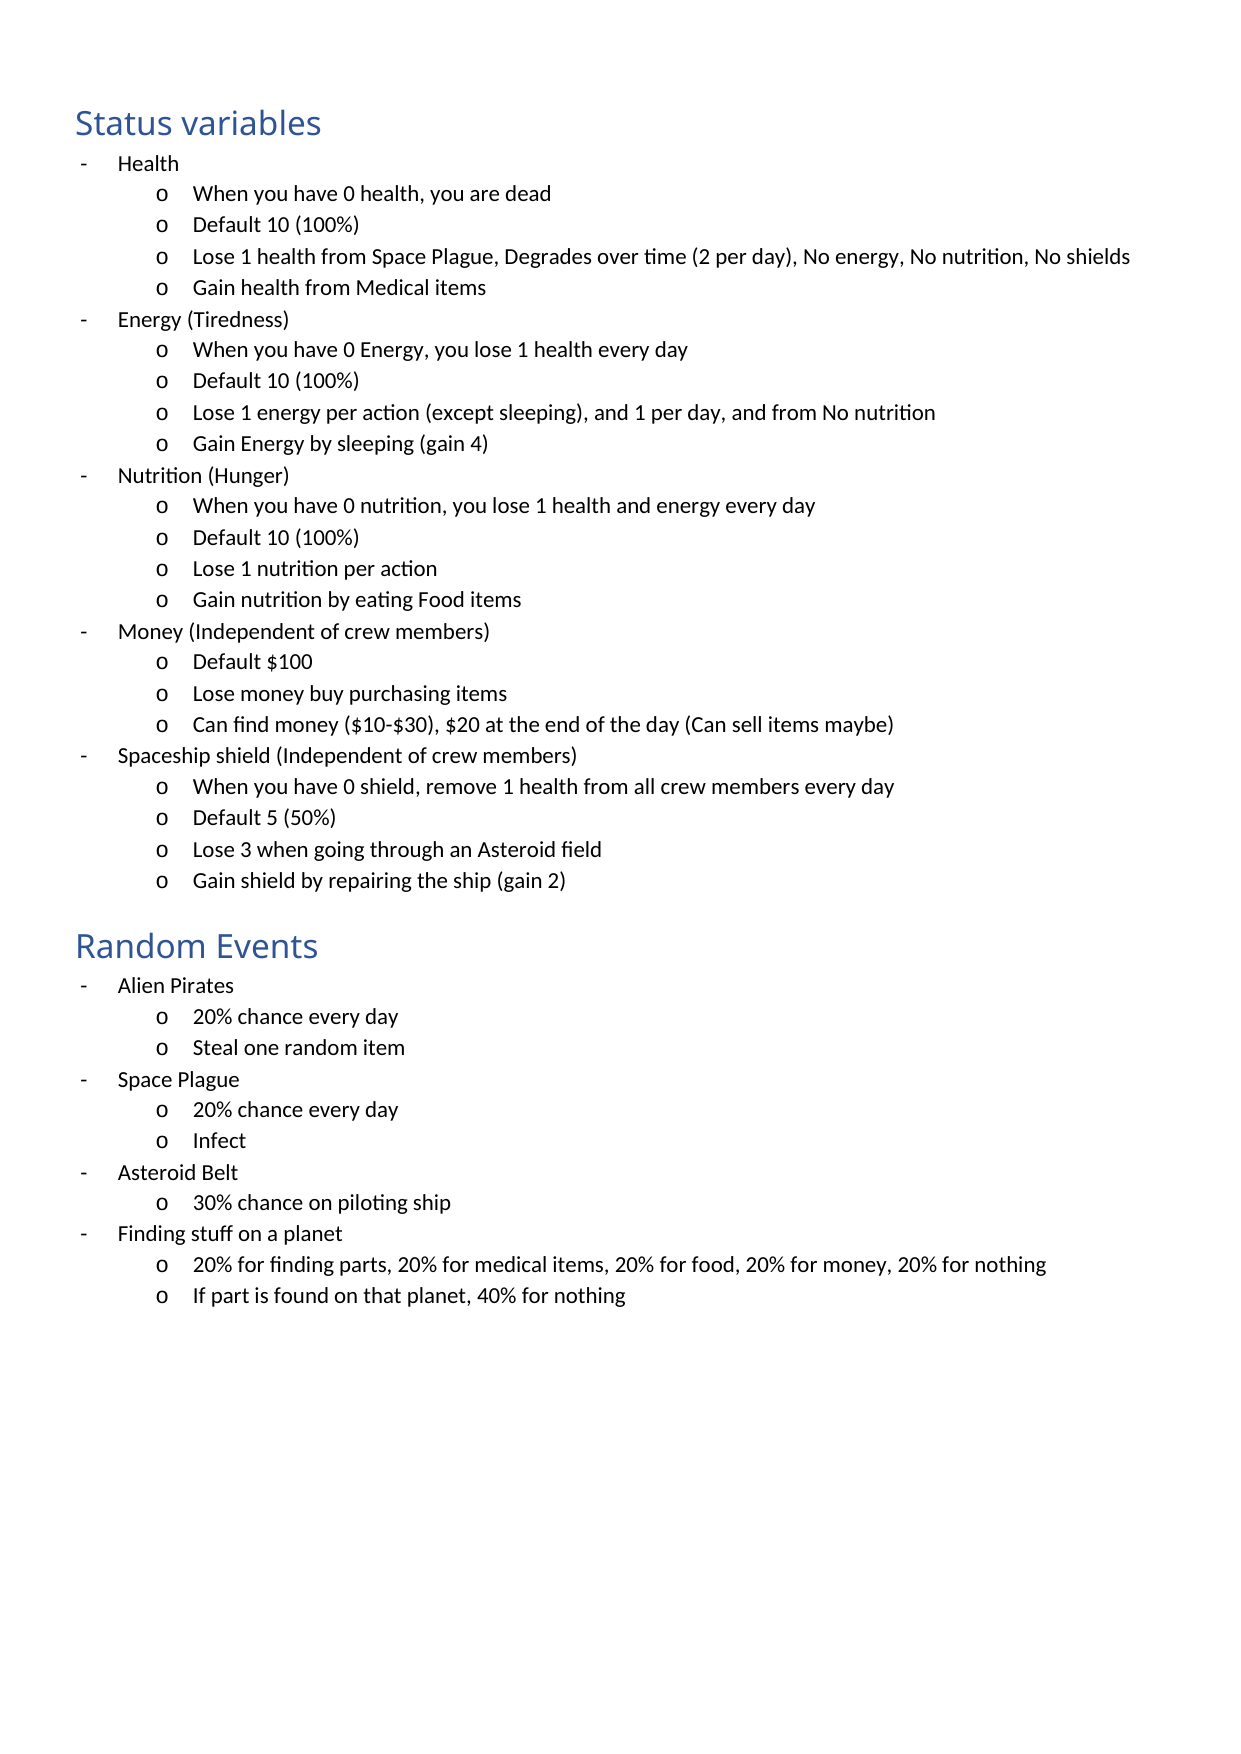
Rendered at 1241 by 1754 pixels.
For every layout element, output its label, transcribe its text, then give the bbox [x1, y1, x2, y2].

list Lose money buy purchasing items [155, 679, 1165, 708]
list Lose 3 when going through an Asteroid field [155, 835, 1165, 864]
list Infect [155, 1126, 1165, 1156]
list 20% chance every day [155, 1002, 1165, 1031]
list Default 10 (100%) [155, 523, 1165, 552]
list Nutrition (Hunger) [80, 461, 1165, 489]
list Can find money ($10-$30), $20 at the end of the day (Can sell items maybe) [155, 710, 1165, 739]
list When you have 0 Energy, you lose 1 health every day [155, 335, 1165, 364]
list Space Plague [80, 1065, 1165, 1093]
subtitle Random Events [75, 923, 1165, 968]
list Gain nutrition by eating Food items [155, 586, 1165, 615]
list Spaceship shield (Independent of crew members) [80, 742, 1165, 770]
subtitle Status variables [75, 100, 1165, 145]
list Default 5 (50%) [155, 803, 1165, 832]
list Default $100 [155, 647, 1165, 676]
list Money (Independent of crew members) [80, 617, 1165, 645]
list Lose 1 energy per action (except sleeping), and 1 per day, and from No nutrition [155, 398, 1165, 427]
list Energy (Tiredness) [80, 305, 1165, 333]
list When you have 0 health, you are dead [155, 179, 1165, 208]
list When you have 0 nutrition, you lose 1 health and energy every day [155, 491, 1165, 520]
list Lose 1 health from Space Plague, Degrades over time (2 per day), No energy, No nutrition, No shields [155, 242, 1165, 271]
list When you have 0 shield, remove 1 health from all crew members every day [155, 772, 1165, 801]
list 20% for finding parts, 20% for medical items, 20% for food, 20% for money, 20% for nothing [155, 1250, 1165, 1279]
list 20% chance every day [155, 1095, 1165, 1124]
list Alien Pirates [80, 972, 1165, 1000]
list Gain Energy by sleeping (gain 4) [155, 429, 1165, 459]
list Lose 1 nutrition per action [155, 554, 1165, 583]
list Steal one random item [155, 1033, 1165, 1062]
list If part is found on that planet, 40% for nothing [155, 1281, 1165, 1310]
list Default 10 (100%) [155, 367, 1165, 396]
list Default 10 (100%) [155, 211, 1165, 240]
list Gain health from Medical items [155, 273, 1165, 303]
list 30% chance on piloting ship [155, 1188, 1165, 1217]
list Asteroid Belt [80, 1158, 1165, 1186]
list Gain shield by repairing the ship (gain 2) [155, 866, 1165, 895]
list Finding stuff on a planet [80, 1219, 1165, 1248]
list Health [80, 149, 1165, 177]
